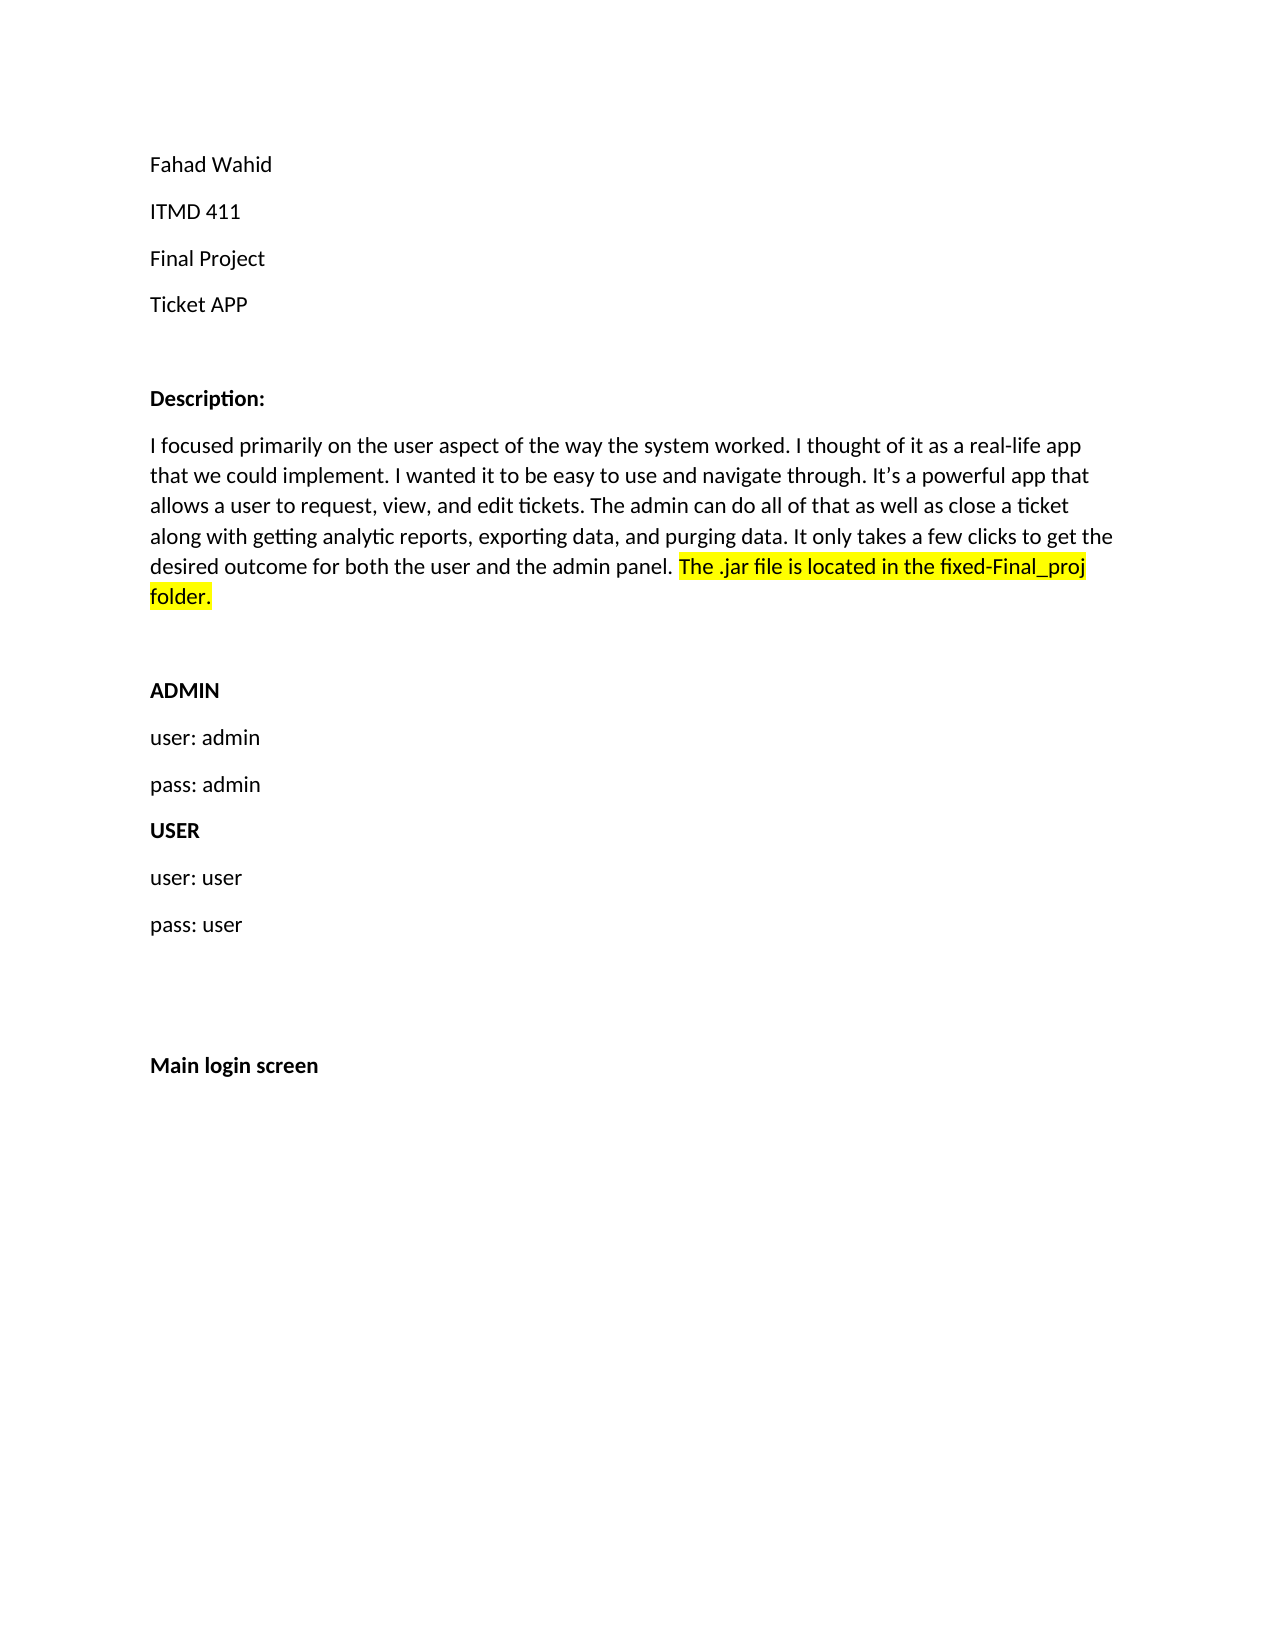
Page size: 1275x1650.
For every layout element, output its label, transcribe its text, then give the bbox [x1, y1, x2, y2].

text Description: [150, 384, 1125, 412]
text ADMIN [150, 676, 1125, 704]
text Main login screen [150, 1051, 1125, 1079]
text Ticket APP [150, 291, 1125, 319]
text pass: user [150, 910, 1125, 938]
text Fahad Wahid [150, 150, 1125, 178]
text user: admin [150, 723, 1125, 751]
text Final Project [150, 244, 1125, 272]
text I focused primarily on the user aspect of the way the system worked. I thought of it as a real-life app that we could implement. I wanted it to be easy to use and navigate through. It’s a powerful app that allows a user to request, view, and edit tickets. The admin can do all of that as well as close a ticket along with getting analytic reports, exporting data, and purging data. It only takes a few clicks to get the desired outcome for both the user and the admin panel. The .jar file is located in the fixed-Final_proj folder. [150, 431, 1125, 610]
text USER [150, 817, 1125, 845]
text pass: admin [150, 770, 1125, 798]
text user: user [150, 863, 1125, 892]
text ITMD 411 [150, 197, 1125, 225]
